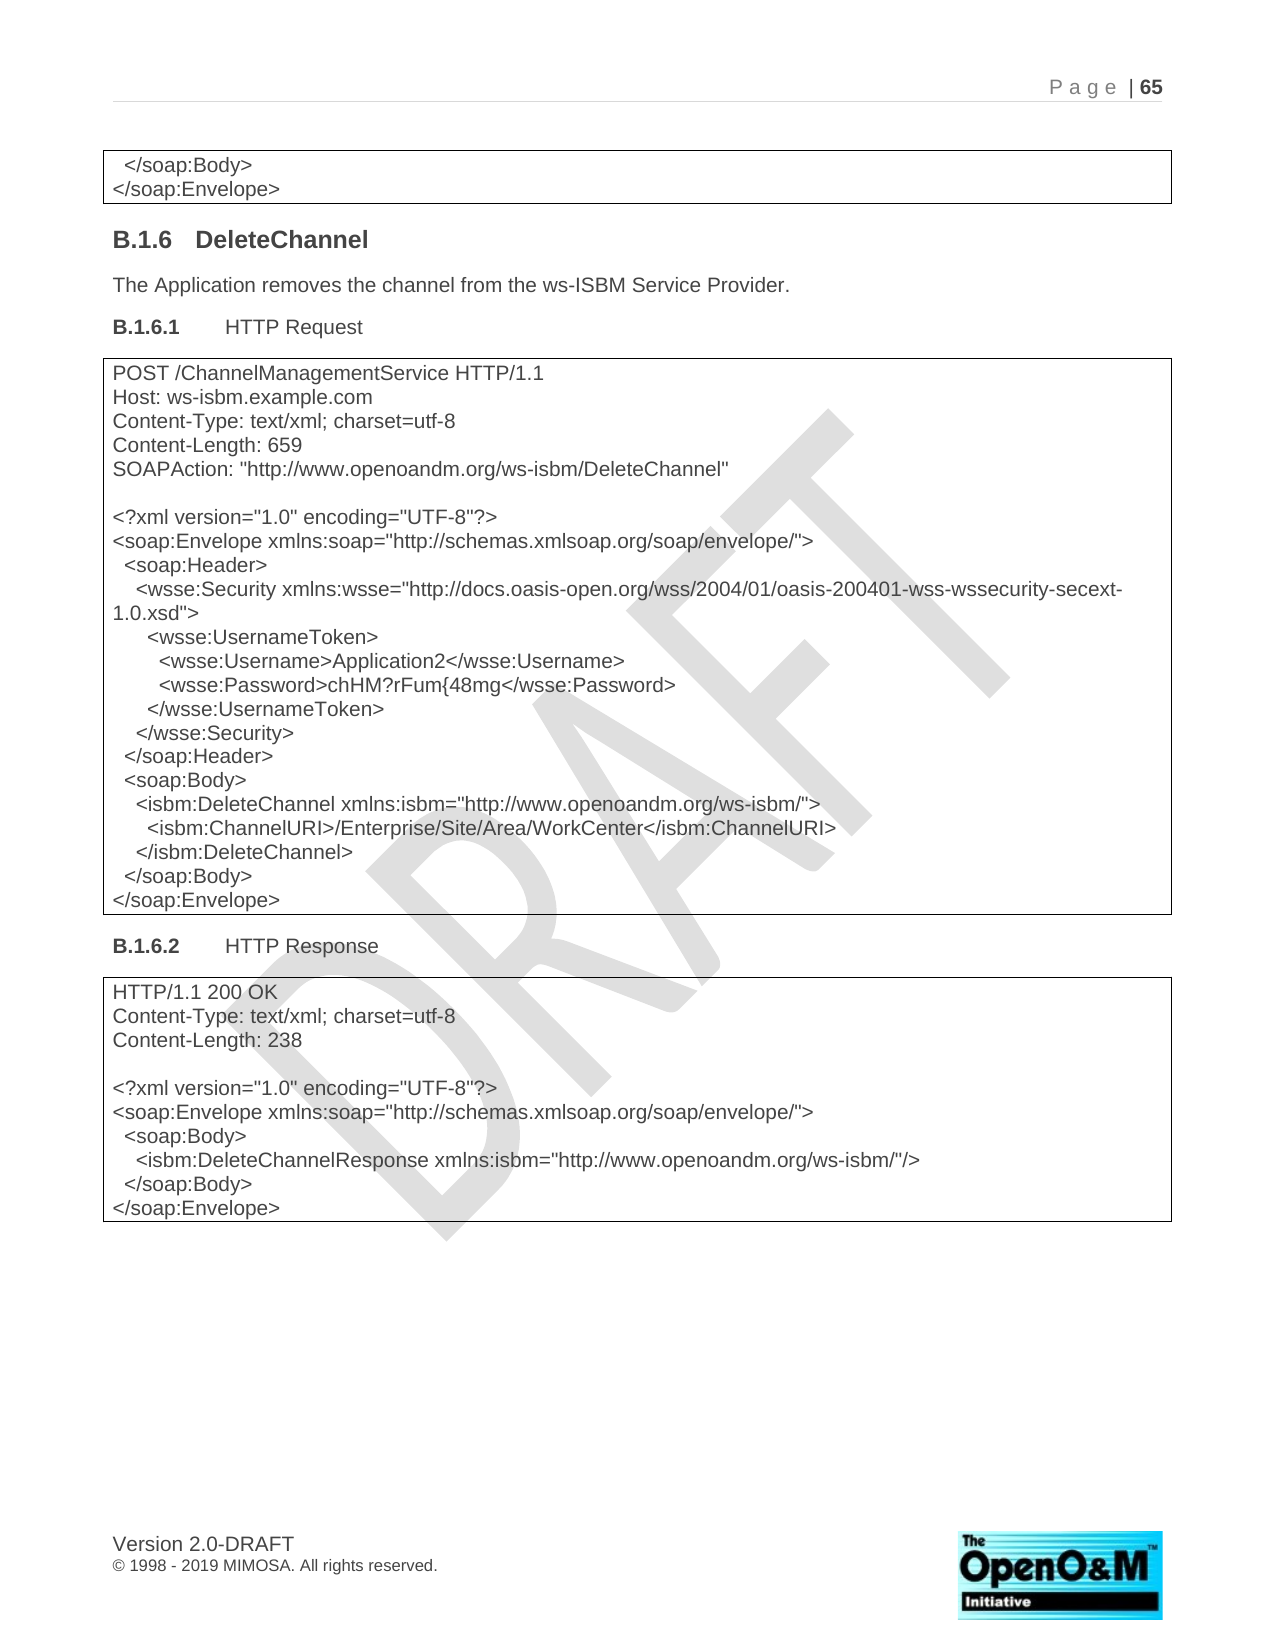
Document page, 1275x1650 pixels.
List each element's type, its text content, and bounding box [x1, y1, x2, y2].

text HTTP/1.1 200 OK Content-Type: text/xml; charset=utf-8 Content-Length: 238 <?xml version="1.0" encoding="UTF-8"?> <soap:Envelope xmlns:soap="http://schemas.xmlsoap.org/soap/envelope/"> <soap:Body> <isbm:DeleteChannelResponse xmlns:isbm="http://www.openoandm.org/ws-isbm/"/> </soap:Body> </soap:Envelope> [104, 978, 1171, 1221]
subtitle DeleteChannel [112, 225, 1162, 254]
picture [957, 1531, 1156, 1620]
picture [1147, 1537, 1156, 1544]
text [104, 151, 1171, 203]
subtitle HTTP Response [112, 934, 1162, 958]
subtitle HTTP Request [112, 315, 1162, 339]
text POST /ChannelManagementService HTTP/1.1 Host: ws-isbm.example.com Content-Type: text/xml; charset=utf-8 Content-Length: 659 SOAPAction: "http://www.openoandm.org/ws-isbm/DeleteChannel" <?xml version="1.0" encoding="UTF-8"?> <soap:Envelope xmlns:soap="http://schemas.xmlsoap.org/soap/envelope/"> <soap:Header> <wsse:Security xmlns:wsse="http://docs.oasis-open.org/wss/2004/01/oasis-200401-wss-wssecurity-secext-1.0.xsd"> <wsse:UsernameToken> <wsse:Username>Application2</wsse:Username> <wsse:Password>chHM?rFum{48mg</wsse:Password> </wsse:UsernameToken> </wsse:Security> </soap:Header> <soap:Body> <isbm:DeleteChannel xmlns:isbm="http://www.openoandm.org/ws-isbm/"> <isbm:ChannelURI>/Enterprise/Site/Area/WorkCenter</isbm:ChannelURI> </isbm:DeleteChannel> </soap:Body> </soap:Envelope> [104, 359, 1171, 914]
text The Application removes the channel from the ws-ISBM Service Provider. [112, 272, 1162, 296]
